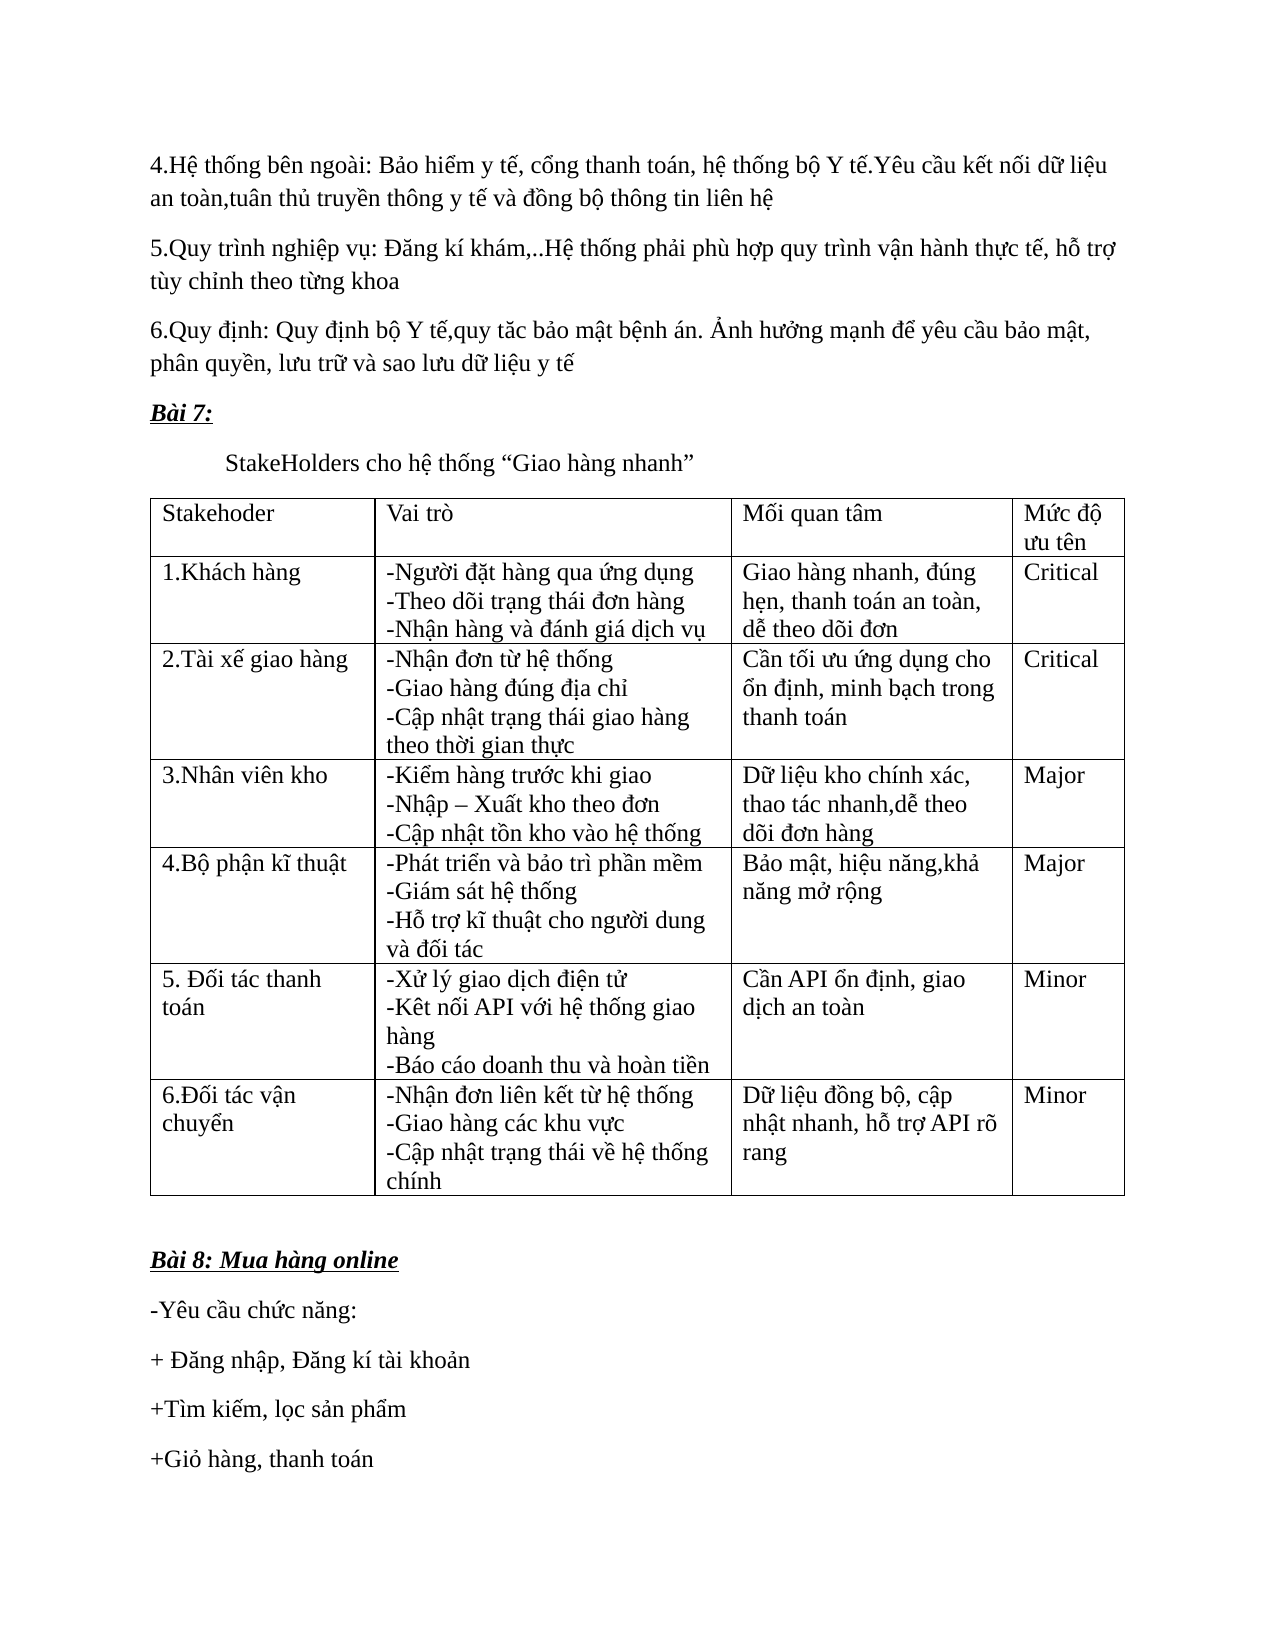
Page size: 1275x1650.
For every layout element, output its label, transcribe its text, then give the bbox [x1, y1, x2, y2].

table_cell Cần API ổn định, giao dịch an toàn [732, 964, 1012, 1079]
text + Đăng nhập, Đăng kí tài khoản [150, 1345, 1125, 1374]
table_cell -Kiểm hàng trước khi giao -Nhập – Xuất kho theo đơn -Cập nhật tồn kho vào hệ thống [376, 760, 731, 847]
table_cell -Nhận đơn từ hệ thống -Giao hàng đúng địa chỉ -Cập nhật trạng thái giao hàng theo thời gian thực [376, 644, 731, 759]
table_header Vai trò [376, 499, 731, 556]
table_cell Major [1013, 760, 1124, 847]
table_cell 6.Đối tác vận chuyển [151, 1080, 374, 1195]
text Bài 7: [150, 398, 1125, 427]
text 6.Quy định: Quy định bộ Y tế,quy tăc bảo mật bệnh án. Ảnh hưởng mạnh để yêu cầu bảo mật, phân quyền, lưu trữ và sao lưu dữ liệu y tế [150, 315, 1125, 377]
table_cell Dữ liệu đồng bộ, cập nhật nhanh, hỗ trợ API rõ rang [732, 1080, 1012, 1195]
table_cell Dữ liệu kho chính xác, thao tác nhanh,dễ theo dõi đơn hàng [732, 760, 1012, 847]
table_cell Giao hàng nhanh, đúng hẹn, thanh toán an toàn, dễ theo dõi đơn [732, 557, 1012, 643]
table_cell Bảo mật, hiệu năng,khả năng mở rộng [732, 848, 1012, 963]
table_cell -Nhận đơn liên kết từ hệ thống -Giao hàng các khu vực -Cập nhật trạng thái về hệ thống chính [376, 1080, 731, 1195]
table_cell 2.Tài xế giao hàng [151, 644, 374, 759]
table_cell Minor [1013, 1080, 1124, 1195]
table_cell Critical [1013, 644, 1124, 759]
text +Tìm kiếm, lọc sản phẩm [150, 1394, 1125, 1423]
table_cell 4.Bộ phận kĩ thuật [151, 848, 374, 963]
table_cell Critical [1013, 557, 1124, 643]
table_cell Major [1013, 848, 1124, 963]
table_header Mối quan tâm [732, 499, 1012, 556]
text +Giỏ hàng, thanh toán [150, 1444, 1125, 1473]
table_cell -Xử lý giao dịch điện tử -Kêt nối API với hệ thống giao hàng -Báo cáo doanh thu và hoàn tiền [376, 964, 731, 1079]
table_header Stakehoder [151, 499, 374, 556]
text 4.Hệ thống bên ngoài: Bảo hiểm y tế, cổng thanh toán, hệ thống bộ Y tế.Yêu cầu kết nối dữ liệu an toàn,tuân thủ truyền thông y tế và đồng bộ thông tin liên hệ [150, 150, 1125, 212]
table_header Mức độ ưu tên [1013, 499, 1124, 556]
text Bài 8: Mua hàng online [150, 1246, 1125, 1274]
table_cell -Phát triển và bảo trì phần mềm -Giám sát hệ thống -Hỗ trợ kĩ thuật cho người dung và đối tác [376, 848, 731, 963]
table_cell Minor [1013, 964, 1124, 1079]
table_cell -Người đặt hàng qua ứng dụng -Theo dõi trạng thái đơn hàng -Nhận hàng và đánh giá dịch vụ [376, 557, 731, 643]
table_cell 1.Khách hàng [151, 557, 374, 643]
text 5.Quy trình nghiệp vụ: Đăng kí khám,..Hệ thống phải phù hợp quy trình vận hành thực tế, hỗ trợ tùy chỉnh theo từng khoa [150, 233, 1125, 294]
text -Yêu cầu chức năng: [150, 1295, 1125, 1324]
text StakeHolders cho hệ thống “Giao hàng nhanh” [150, 448, 1125, 477]
table_cell 5. Đối tác thanh toán [151, 964, 374, 1079]
table_cell 3.Nhân viên kho [151, 760, 374, 847]
table_cell Cần tối ưu ứng dụng cho ổn định, minh bạch trong thanh toán [732, 644, 1012, 759]
